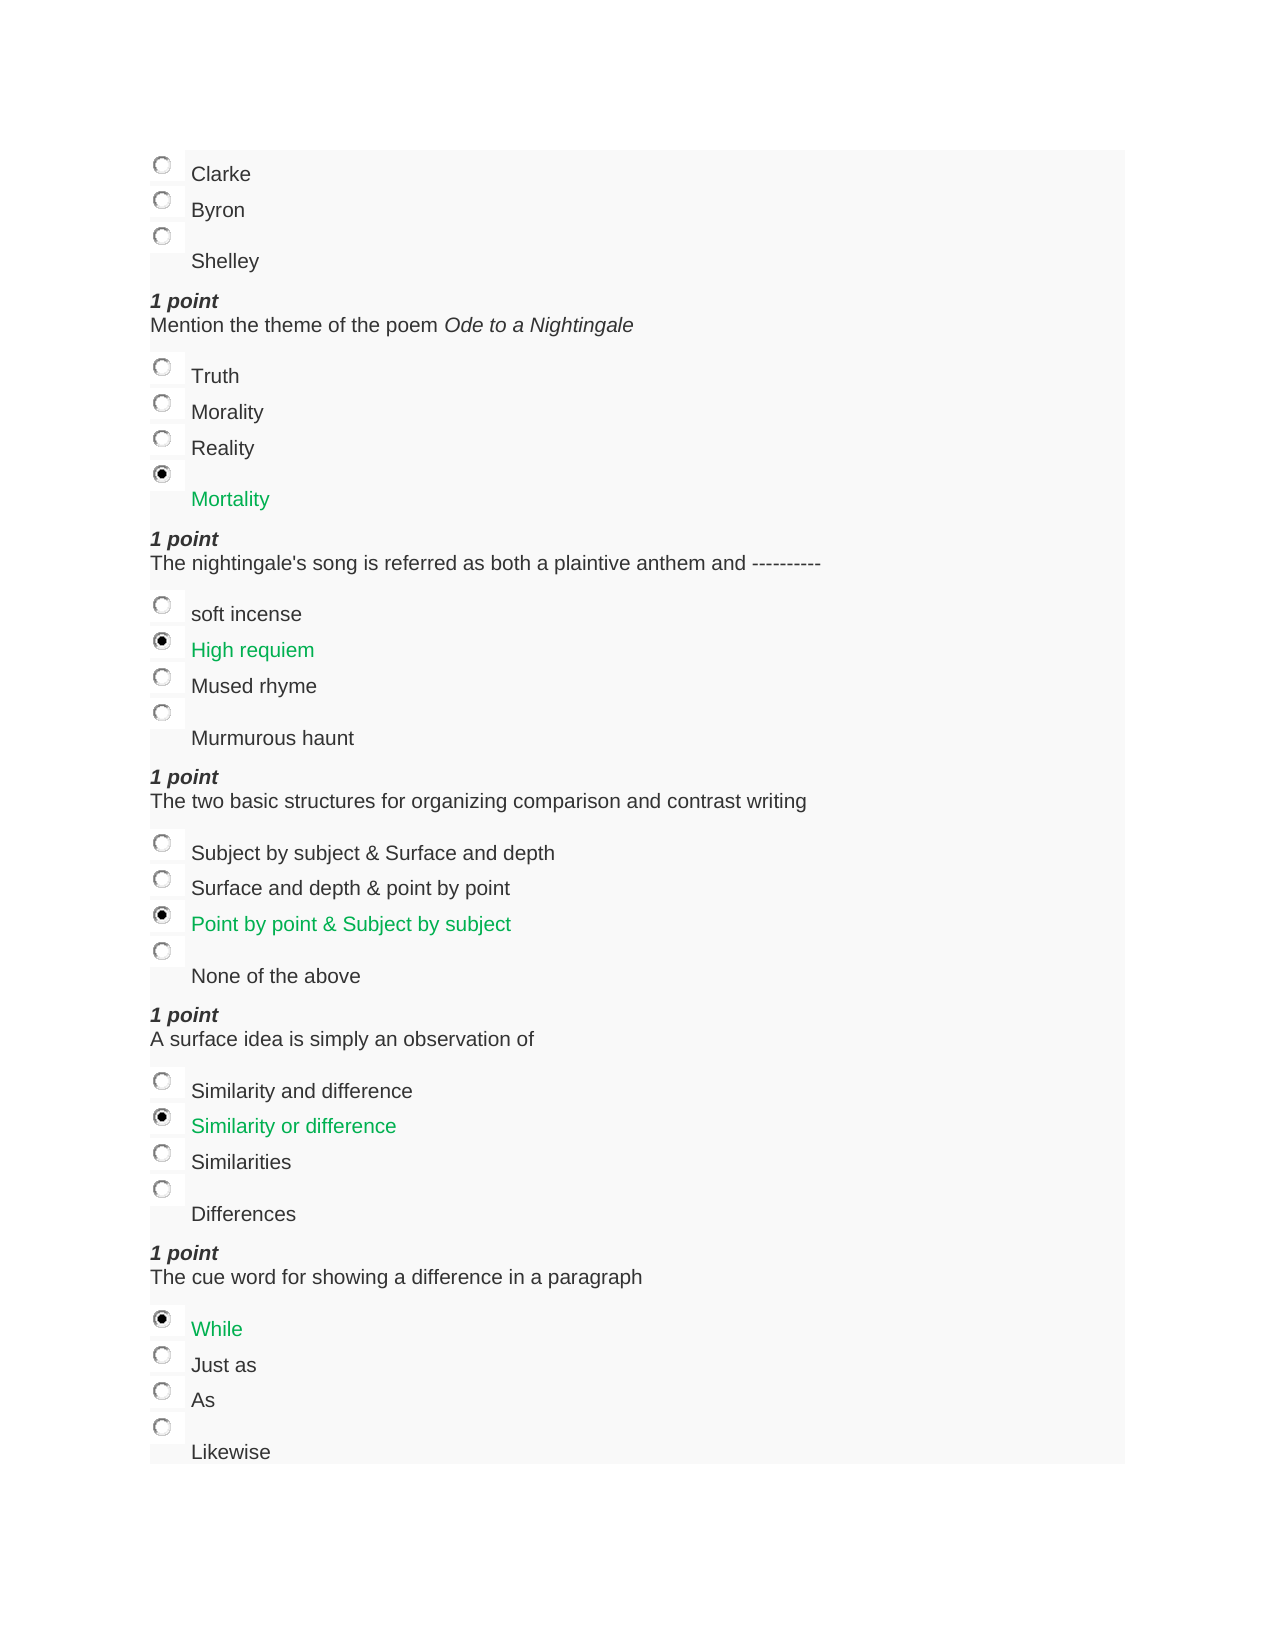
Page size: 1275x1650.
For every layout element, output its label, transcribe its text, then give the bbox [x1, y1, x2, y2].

text 1 point [150, 1003, 1125, 1027]
text Similarity and difference [150, 1067, 1125, 1102]
text Just as [150, 1341, 1125, 1376]
text 1 point [150, 765, 1125, 789]
text The two basic structures for organizing comparison and contrast writing [150, 789, 1125, 813]
text Point by point & Subject by subject [150, 900, 1125, 936]
text Reality [150, 424, 1125, 460]
text Shelley [150, 222, 1125, 273]
text Differences [150, 1174, 1125, 1226]
text Subject by subject & Surface and depth [150, 828, 1125, 864]
text 1 point [150, 289, 1125, 313]
text None of the above [150, 936, 1125, 987]
text Truth [150, 352, 1125, 388]
text Surface and depth & point by point [150, 864, 1125, 900]
text As [150, 1376, 1125, 1412]
text High requiem [150, 626, 1125, 662]
text The nightingale's song is referred as both a plaintive anthem and ---------- [150, 551, 1125, 575]
text 1 point [150, 1241, 1125, 1265]
text Byron [150, 186, 1125, 222]
text Mused rhyme [150, 662, 1125, 698]
text Similarity or difference [150, 1102, 1125, 1138]
text Morality [150, 388, 1125, 424]
text Similarities [150, 1138, 1125, 1174]
text Mortality [150, 460, 1125, 511]
text Clarke [150, 150, 1125, 186]
text soft incense [150, 590, 1125, 626]
text Murmurous haunt [150, 698, 1125, 749]
text A surface idea is simply an observation of [150, 1027, 1125, 1051]
text 1 point [150, 527, 1125, 551]
text While [150, 1305, 1125, 1341]
text Mention the theme of the poem Ode to a Nightingale [150, 313, 1125, 337]
text Likewise [150, 1412, 1125, 1464]
text The cue word for showing a difference in a paragraph [150, 1265, 1125, 1289]
